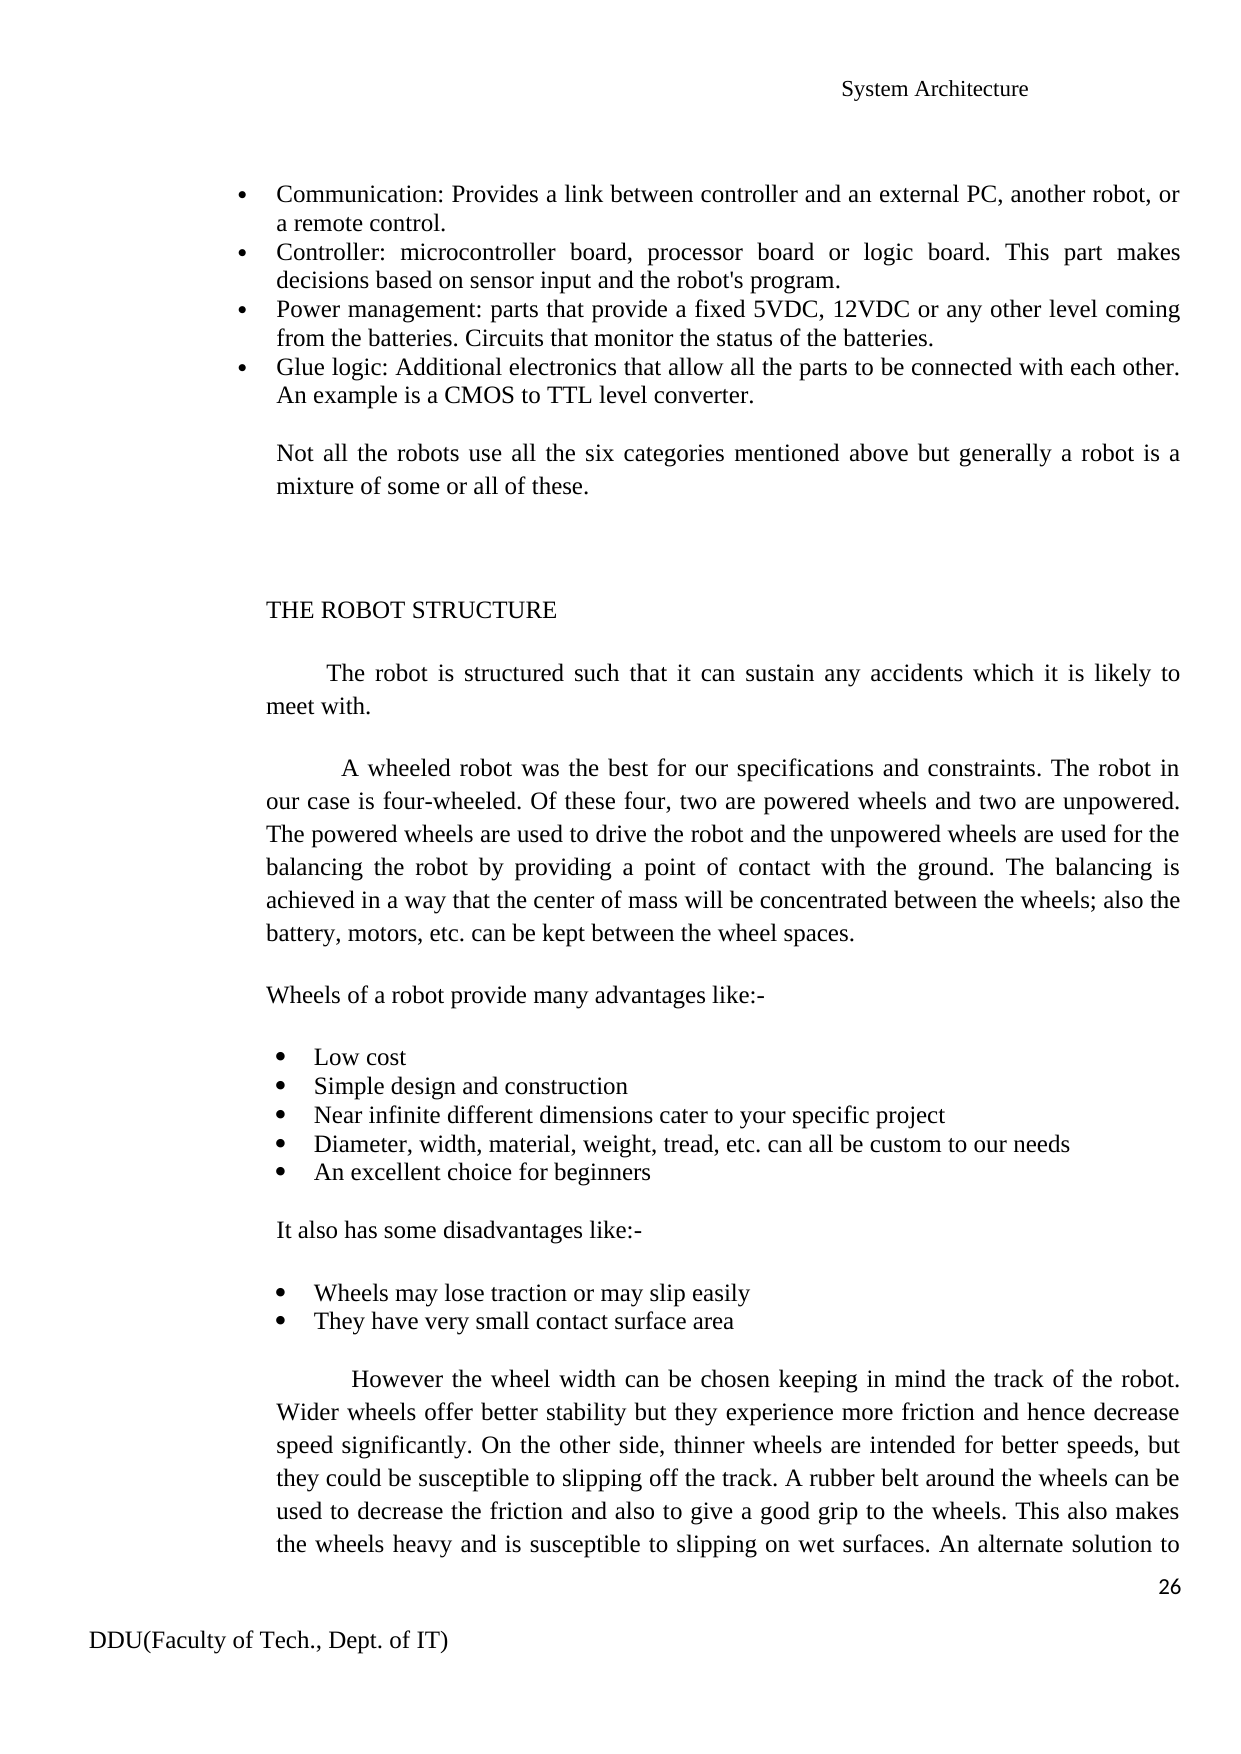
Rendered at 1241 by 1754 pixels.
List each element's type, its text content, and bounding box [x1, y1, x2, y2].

list An excellent choice for beginners [276, 1157, 1181, 1186]
list Near infinite different dimensions cater to your specific project [276, 1100, 1181, 1129]
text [276, 1364, 1181, 1558]
list Wheels may lose traction or may slip easily [276, 1278, 1181, 1306]
text THE ROBOT STRUCTURE [266, 596, 1181, 624]
text The robot is structured such that it can sustain any accidents which it is likely to meet with. [266, 658, 1181, 719]
text A wheeled robot was the best for our specifications and constraints. The robot in our case is four-wheeled. Of these four, two are powered wheels and two are unpowered. The powered wheels are used to drive the robot and the unpowered wheels are used for the balancing the robot by providing a point of contact with the ground. The balancing is achieved in a way that the center of mass will be concentrated between the wheels; also the battery, motors, etc. can be kept between the wheel spaces. [266, 753, 1181, 947]
list Communication: Provides a link between controller and an external PC, another robot, or a remote control. [239, 179, 1181, 237]
list They have very small contact surface area [276, 1306, 1181, 1335]
text Wheels of a robot provide many advantages like:- [266, 980, 1181, 1009]
text It also has some disadvantages like:- [239, 1215, 1181, 1244]
list Power management: parts that provide a fixed 5VDC, 12VDC or any other level coming from the batteries. Circuits that monitor the status of the batteries. [239, 294, 1181, 352]
list Diameter, width, material, weight, tread, etc. can all be custom to our needs [276, 1129, 1181, 1157]
list Simple design and construction [276, 1071, 1181, 1100]
text Not all the robots use all the six categories mentioned above but generally a robot is a mixture of some or all of these. [276, 438, 1181, 500]
list Controller: microcontroller board, processor board or logic board. This part makes decisions based on sensor input and the robot's program. [239, 237, 1181, 294]
list Glue logic: Additional electronics that allow all the parts to be connected with each other. An example is a CMOS to TTL level converter. [239, 352, 1181, 409]
list Low cost [276, 1042, 1181, 1071]
